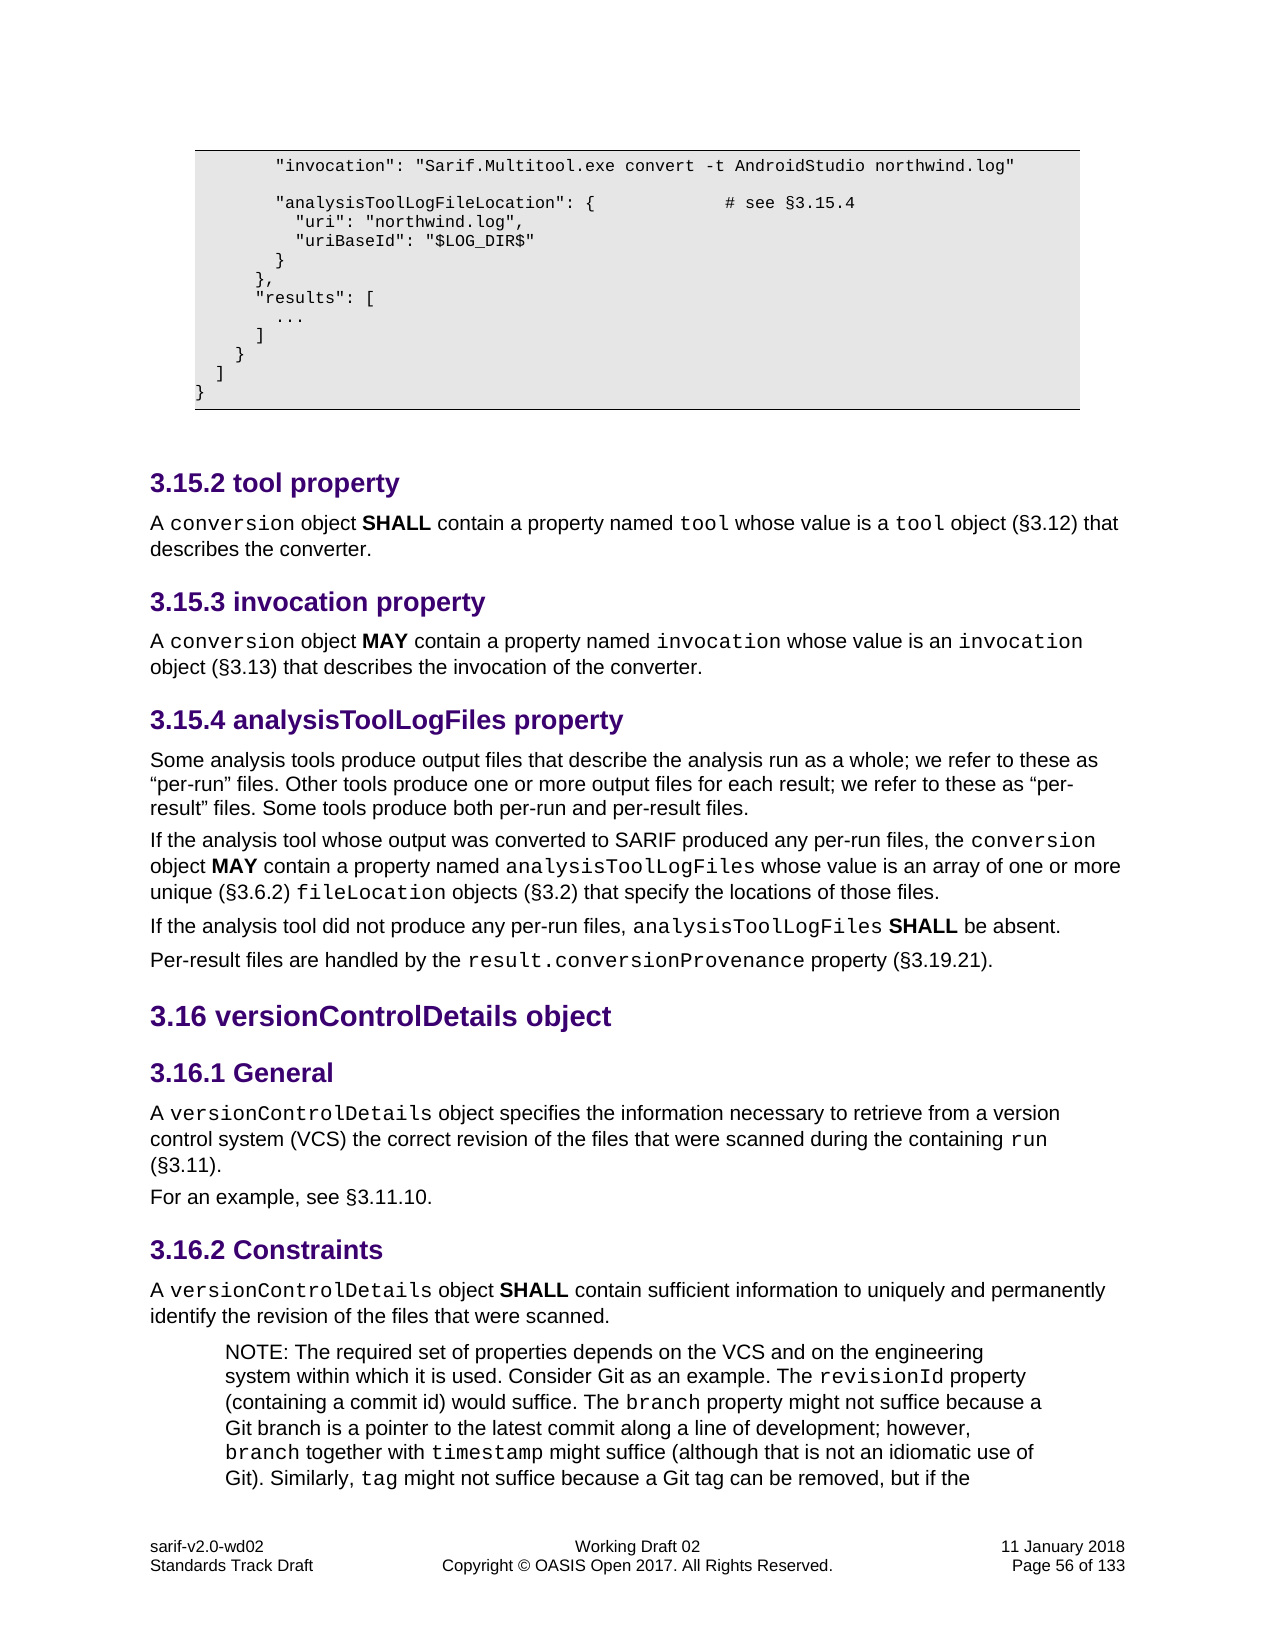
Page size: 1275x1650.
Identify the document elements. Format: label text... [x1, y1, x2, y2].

subtitle analysisToolLogFiles property [150, 704, 1125, 735]
subtitle Constraints [150, 1234, 1125, 1265]
text If the analysis tool whose output was converted to SARIF produced any per-run files, the conversion object MAY contain a property named analysisToolLogFiles whose value is an array of one or more unique (§3.6.2) fileLocation objects (§3.2) that specify the locations of those files. [150, 828, 1125, 906]
text Some analysis tools produce output files that describe the analysis run as a whole; we refer to these as “per-run” files. Other tools produce one or more output files for each result; we refer to these as “per-result” files. Some tools produce both per-run and per-result files. [150, 748, 1125, 820]
text ] [195, 320, 1080, 338]
text If the analysis tool did not produce any per-run files, analysisToolLogFiles SHALL be absent. [150, 914, 1125, 940]
text "uriBaseId": "$LOG_DIR$" [195, 225, 1080, 244]
text Per-result files are handled by the result.conversionProvenance property (§3.19.20). [150, 948, 1125, 974]
subtitle General [150, 1057, 1125, 1089]
subtitle versionControlDetails object [150, 999, 1125, 1032]
text }, [195, 263, 1080, 282]
text } [195, 338, 1080, 357]
text A conversion object SHALL contain a property named tool whose value is a tool object (§3.12) that describes the converter. [150, 511, 1125, 561]
text A conversion object MAY contain a property named invocation whose value is an invocation object (§3.13) that describes the invocation of the converter. [150, 629, 1125, 679]
subtitle tool property [150, 467, 1125, 498]
text A versionControlDetails object SHALL contain sufficient information to uniquely and permanently identify the revision of the files that were scanned. [150, 1278, 1125, 1328]
subtitle invocation property [150, 586, 1125, 617]
text ... [195, 301, 1080, 320]
text } [195, 376, 1080, 409]
text "uri": "northwind.log", [195, 207, 1080, 225]
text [225, 1340, 1050, 1491]
text "invocation": "Sarif.Multitool.exe convert -t AndroidStudio northwind.log" [195, 151, 1080, 169]
text For an example, see §3.11.10. [150, 1185, 1125, 1209]
text A versionControlDetails object specifies the information necessary to retrieve from a version control system (VCS) the correct revision of the files that were scanned during the containing run (§3.11). [150, 1101, 1125, 1177]
text } [195, 244, 1080, 263]
text "analysisToolLogFileLocation": { # see §3.15.4 [195, 188, 1080, 207]
text ] [195, 357, 1080, 376]
text "results": [ [195, 282, 1080, 301]
